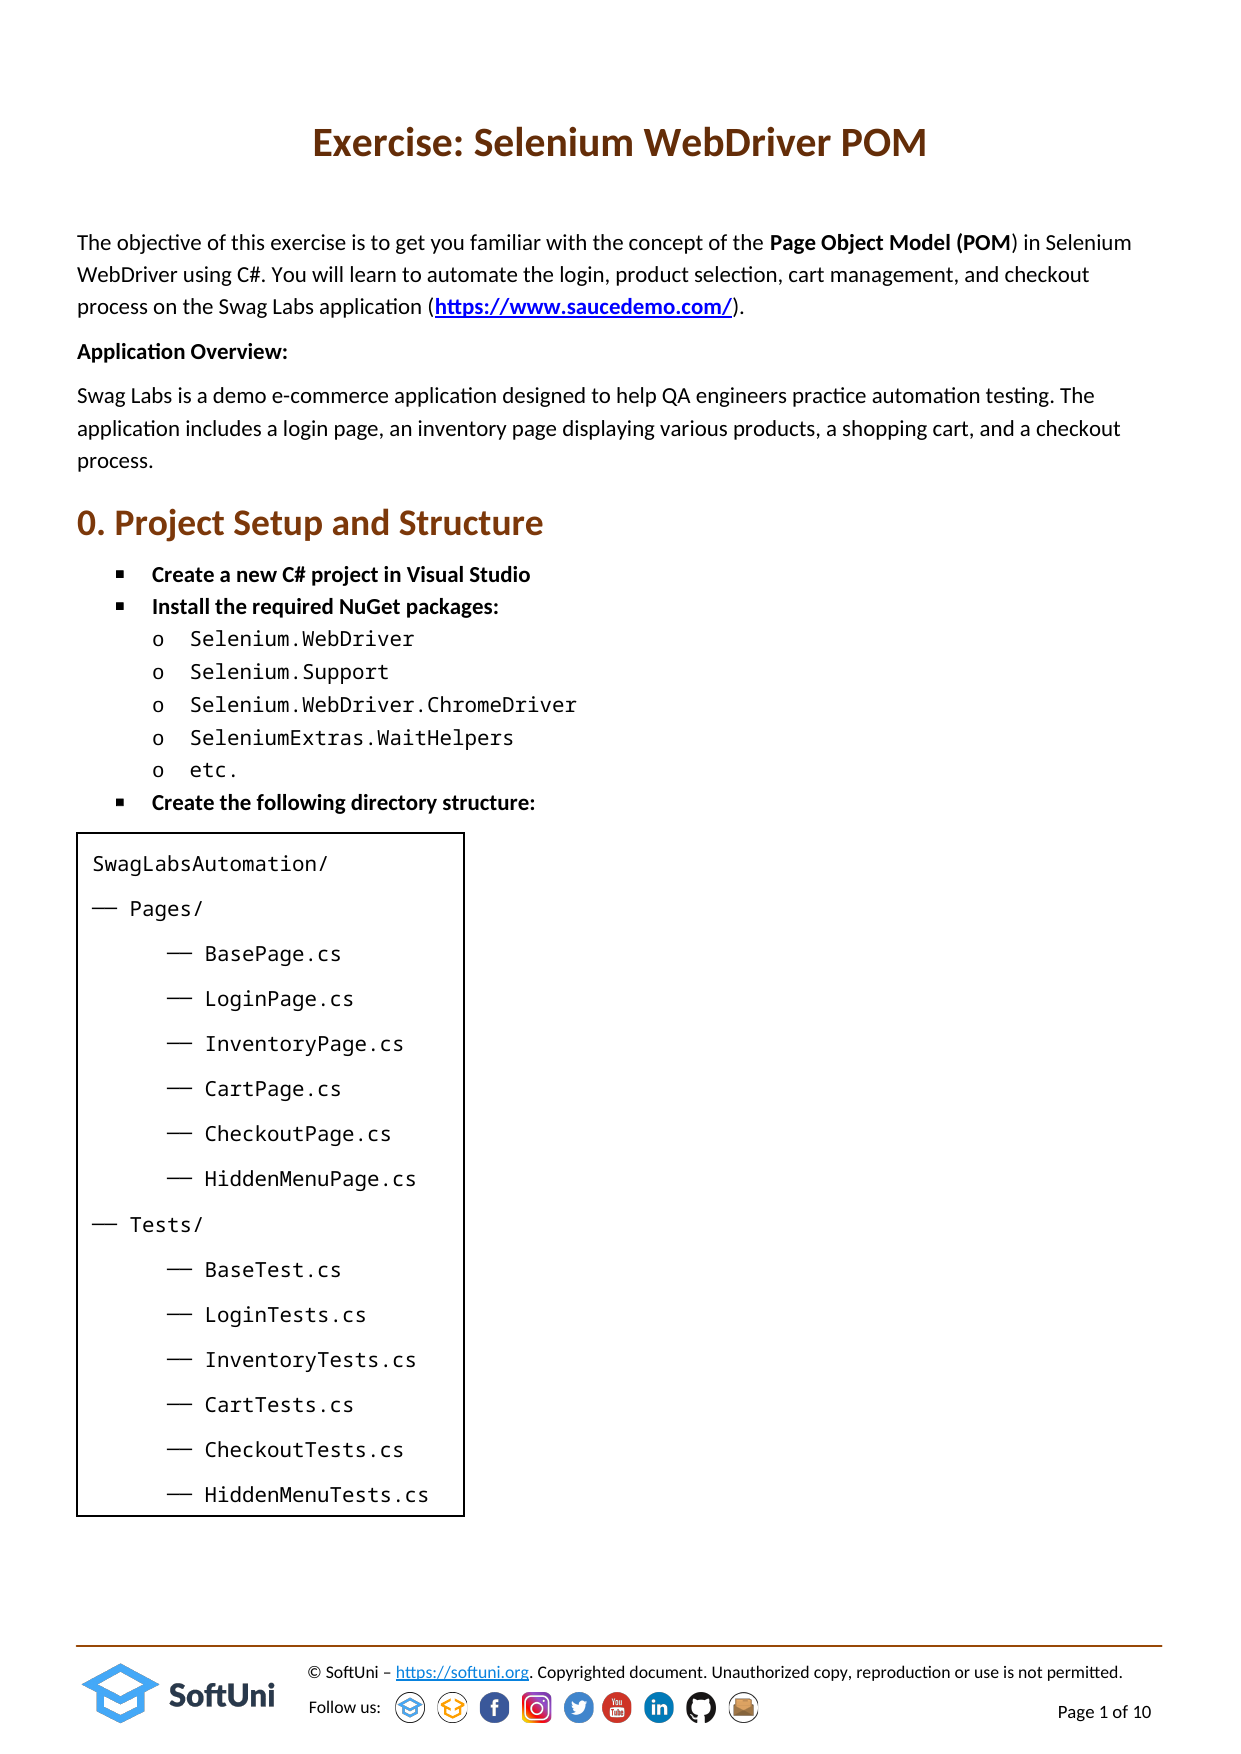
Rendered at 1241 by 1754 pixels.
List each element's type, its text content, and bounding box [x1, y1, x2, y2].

text Swag Labs is a demo e-commerce application designed to help QA engineers practice automation testing. The application includes a login page, an inventory page displaying various products, a shopping cart, and a checkout process. [77, 381, 1163, 474]
picture [75, 1658, 281, 1729]
text The objective of this exercise is to get you familiar with the concept of the Page Object Model (POM) in Selenium WebDriver using C#. You will learn to automate the login, product selection, cart management, and checkout process on the Swag Labs application (https://www.saucedemo.com/). [77, 228, 1163, 320]
list Selenium.WebDriver.ChromeDriver [152, 690, 1163, 718]
list Selenium.WebDriver [152, 624, 1163, 653]
list Install the required NuGet packages: [114, 592, 1163, 620]
picture [522, 1692, 552, 1723]
picture [644, 1714, 653, 1723]
picture [644, 1692, 653, 1701]
subtitle Exercise: Selenium WebDriver POM [77, 116, 1163, 167]
picture [665, 1714, 674, 1723]
picture [395, 1692, 425, 1723]
picture [728, 1692, 759, 1723]
picture [437, 1692, 468, 1723]
list etc. [152, 756, 1163, 784]
list Selenium.Support [152, 657, 1163, 686]
picture [658, 1705, 667, 1714]
text Application Overview: [77, 337, 1163, 365]
list Create a new C# project in Visual Studio [114, 560, 1163, 588]
list SeleniumExtras.WaitHelpers [152, 723, 1163, 751]
picture [686, 1692, 716, 1723]
picture [602, 1692, 632, 1723]
list Create the following directory structure: [114, 788, 1163, 816]
subtitle Project Setup and Structure [77, 499, 1163, 545]
picture [665, 1692, 674, 1701]
picture [479, 1692, 510, 1723]
picture [564, 1692, 594, 1723]
